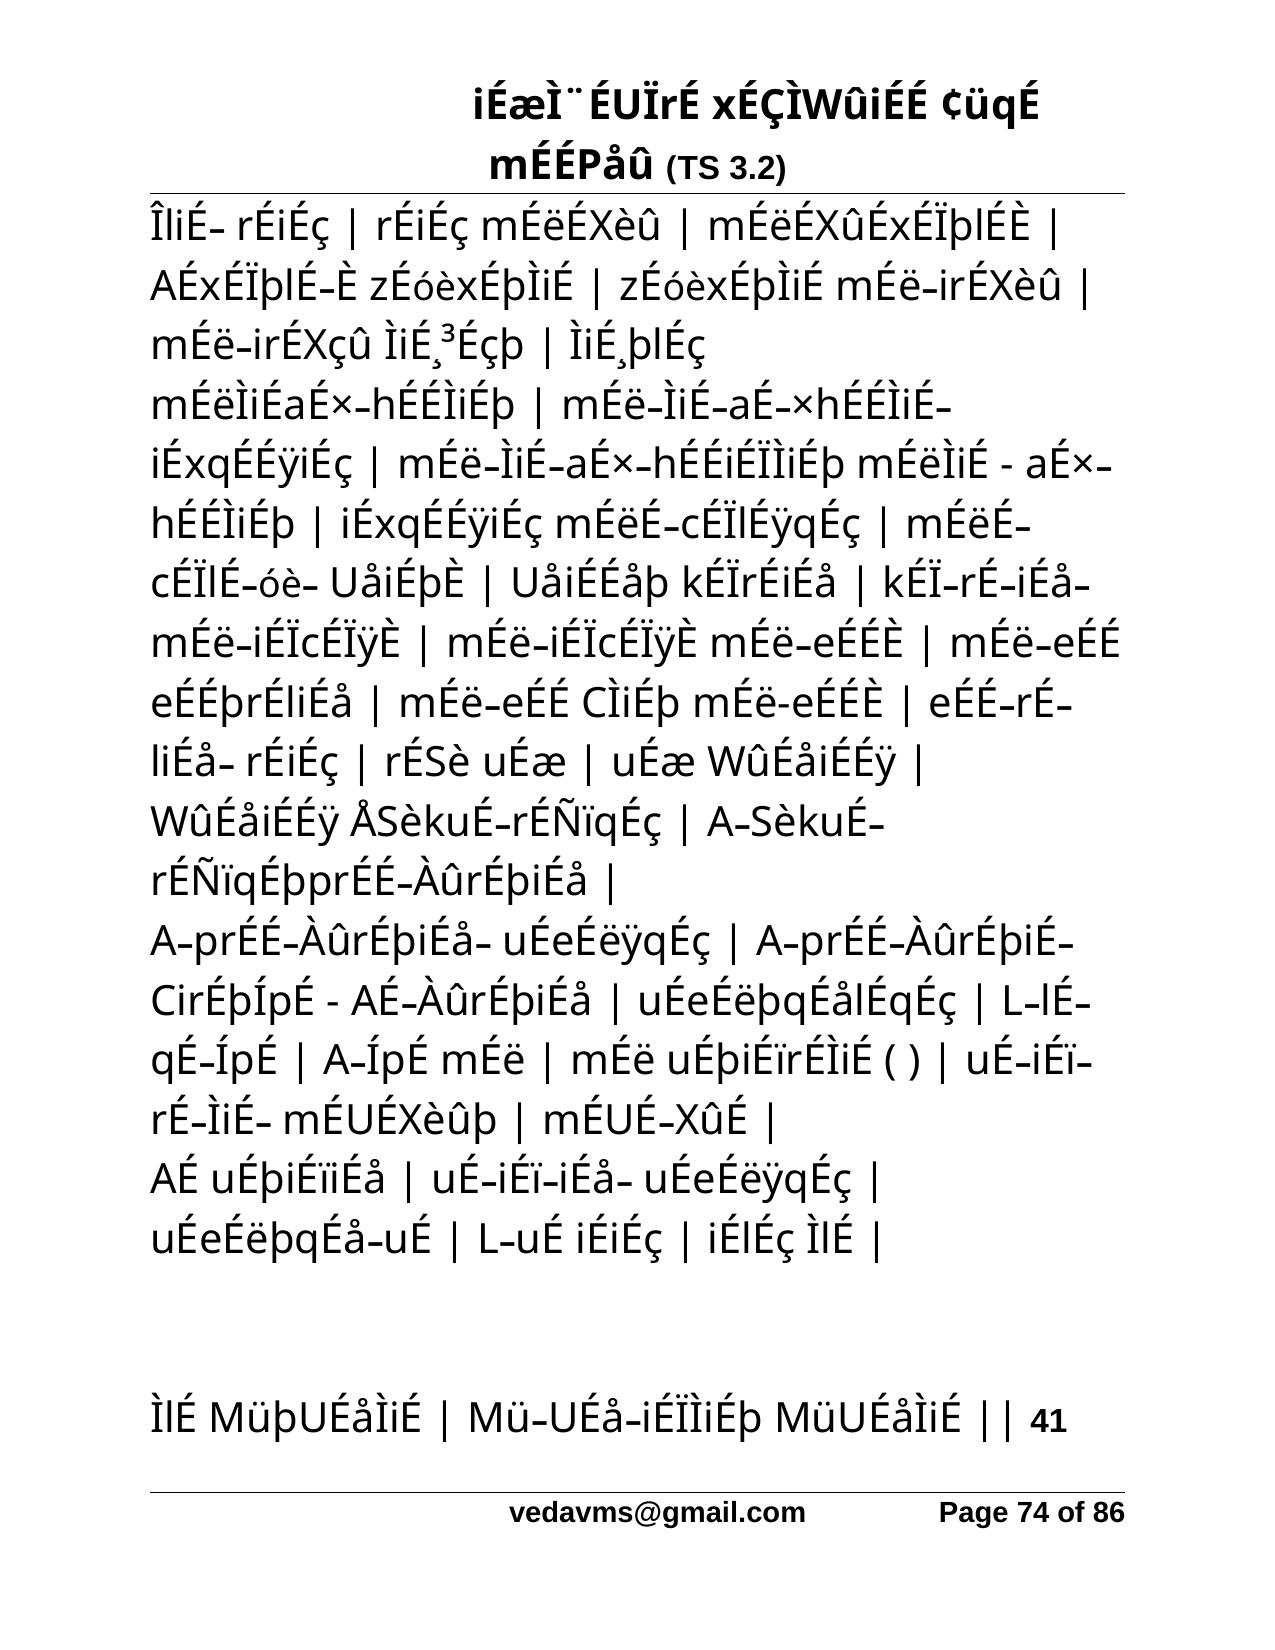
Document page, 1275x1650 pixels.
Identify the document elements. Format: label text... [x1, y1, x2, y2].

text AÉ uÉþiÉïiÉå | uÉ–iÉï–iÉå– uÉeÉëÿqÉç | uÉeÉëþqÉå–uÉ | L–uÉ iÉiÉç | iÉlÉç ÌlÉ | [150, 1149, 1125, 1265]
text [150, 1387, 1125, 1444]
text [150, 196, 1125, 372]
text A–prÉÉ–ÀûrÉþiÉå– uÉeÉëÿqÉç | A–prÉÉ–ÀûrÉþiÉ– CirÉþÍpÉ - AÉ–ÀûrÉþiÉå | uÉeÉëþqÉålÉqÉç | L–lÉ–qÉ–ÍpÉ | A–ÍpÉ mÉë | mÉë uÉþiÉïrÉÌiÉ ( ) | uÉ–iÉï–rÉ–ÌiÉ– mÉUÉXèûþ | mÉUÉ–XûÉ | [150, 911, 1125, 1146]
text mÉëÌiÉaÉ×–hÉÉÌiÉþ | mÉë–ÌiÉ–aÉ–×hÉÉÌiÉ– iÉxqÉÉÿiÉç | mÉë–ÌiÉ–aÉ×–hÉÉiÉÏÌiÉþ mÉëÌiÉ - aÉ×–hÉÉÌiÉþ | iÉxqÉÉÿiÉç mÉëÉ–cÉÏlÉÿqÉç | mÉëÉ–cÉÏlÉ–óè– UåiÉþÈ | UåiÉÉåþ kÉÏrÉiÉå | kÉÏ–rÉ–iÉå– mÉë–iÉÏcÉÏÿÈ | mÉë–iÉÏcÉÏÿÈ mÉë–eÉÉÈ | mÉë–eÉÉ eÉÉþrÉliÉå | mÉë–eÉÉ CÌiÉþ mÉë-eÉÉÈ | eÉÉ–rÉ–liÉå– rÉiÉç | rÉSè uÉæ | uÉæ WûÉåiÉÉÿ | WûÉåiÉÉÿ ÅSèkuÉ–rÉÑïqÉç | A–SèkuÉ–rÉÑïqÉþprÉÉ–ÀûrÉþiÉå | [150, 374, 1125, 908]
